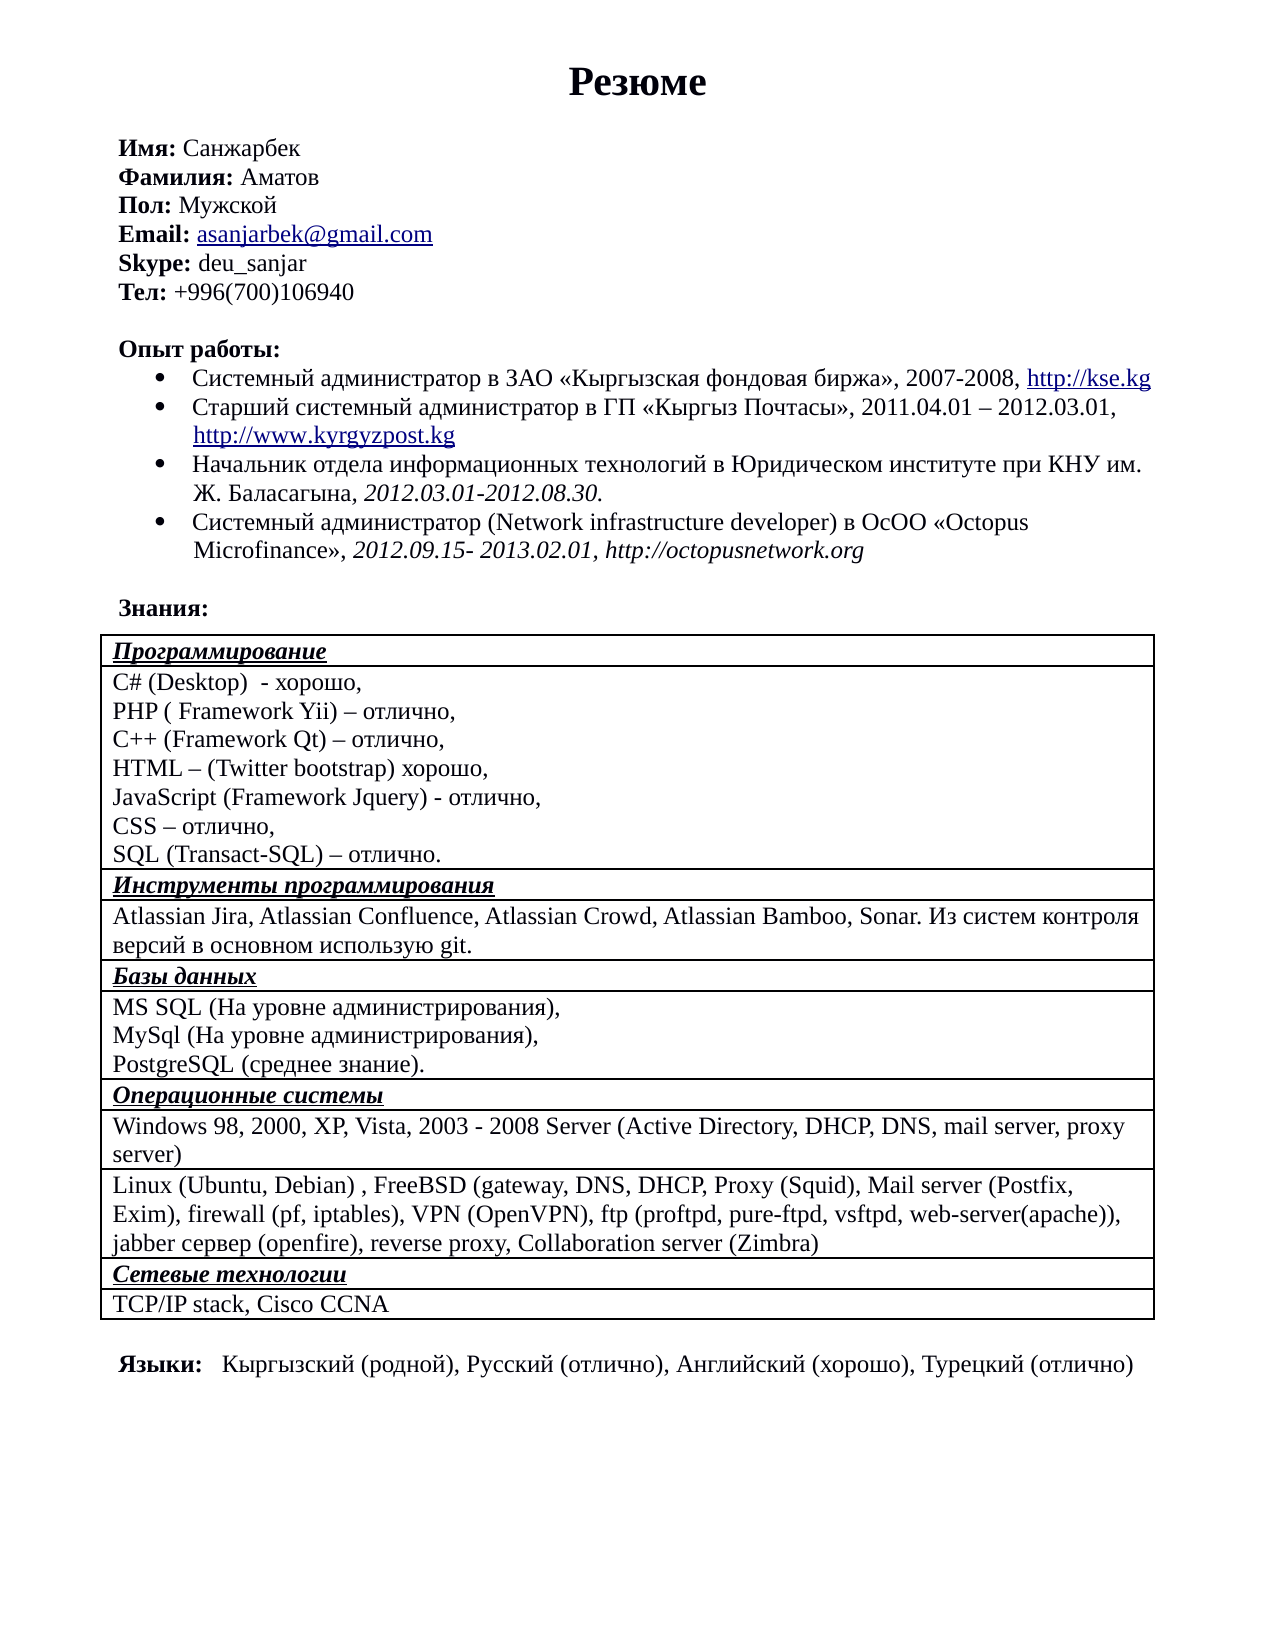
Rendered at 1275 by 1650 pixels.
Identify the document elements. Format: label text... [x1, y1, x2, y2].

table_cell TCP/IP stack, Cisco CCNA [102, 1290, 1153, 1318]
table_cell Atlassian Jira, Atlassian Confluence, Atlassian Crowd, Atlassian Bamboo, Sonar. Из систем контроля версий в основном использую git. [102, 901, 1153, 959]
text Тел: +996(700)106940 [118, 277, 1157, 305]
table_cell Linux (Ubuntu, Debian) , FreeBSD (gateway, DNS, DHCP, Proxy (Squid), Mail server (Postfix, Exim), firewall (pf, iptables), VPN (OpenVPN), ftp (proftpd, pure-ftpd, vsftpd, web-server(apache)), jabber сервер (openfire), reverse proxy, Collaboration server (Zimbra) [102, 1170, 1153, 1257]
list Старший системный администратор в ГП «Кыргыз Почтасы», 2011.04.01 – 2012.03.01, http://www.kyrgyzpost.kg [156, 392, 1157, 449]
text Email: asanjarbek@gmail.com [118, 219, 1157, 248]
text Имя: Санжарбек [118, 133, 1157, 162]
table_cell Базы данных [102, 961, 1153, 989]
text Опыт работы: [118, 334, 1157, 363]
text Фамилия: Аматов [118, 162, 1157, 190]
table_header Программирование [102, 636, 1153, 665]
table_cell C# (Desktop) - хорошо, PHP ( Framework Yii) – отлично, C++ (Framework Qt) – отлично, HTML – (Twitter bootstrap) хорошо, JavaScript (Framework Jquery) - отлично, CSS – отлично, SQL (Transact-SQL) – отлично. [102, 667, 1153, 868]
table_cell Операционные системы [102, 1080, 1153, 1109]
text Skype: deu_sanjar [118, 248, 1157, 277]
text Пол: Мужской [118, 190, 1157, 219]
table_cell Инструменты программирования [102, 870, 1153, 899]
table_cell Сетевые технологии [102, 1259, 1153, 1287]
text Знания: [118, 593, 1157, 622]
table_cell MS SQL (На уровне администрирования), MySql (На уровне администрирования), PostgreSQL (среднее знание). [102, 992, 1153, 1078]
text Языки: Кыргызский (родной), Русский (отлично), Английский (хорошо), Турецкий (отлично) [118, 1349, 1157, 1378]
text Резюме [118, 56, 1157, 104]
list Начальник отдела информационных технологий в Юридическом институте при КНУ им. Ж. Баласагына, 2012.03.01-2012.08.30. [156, 449, 1157, 507]
table_cell Windows 98, 2000, XP, Vista, 2003 - 2008 Server (Active Directory, DHCP, DNS, mail server, proxy server) [102, 1111, 1153, 1168]
list Системный администратор в ЗАО «Кыргызская фондовая биржа», 2007-2008, http://kse.kg [156, 363, 1157, 392]
list Системный администратор (Network infrastructure developer) в ОсОО «Octopus Microfinance», 2012.09.15- 2013.02.01, http://octopusnetwork.org [156, 507, 1157, 564]
